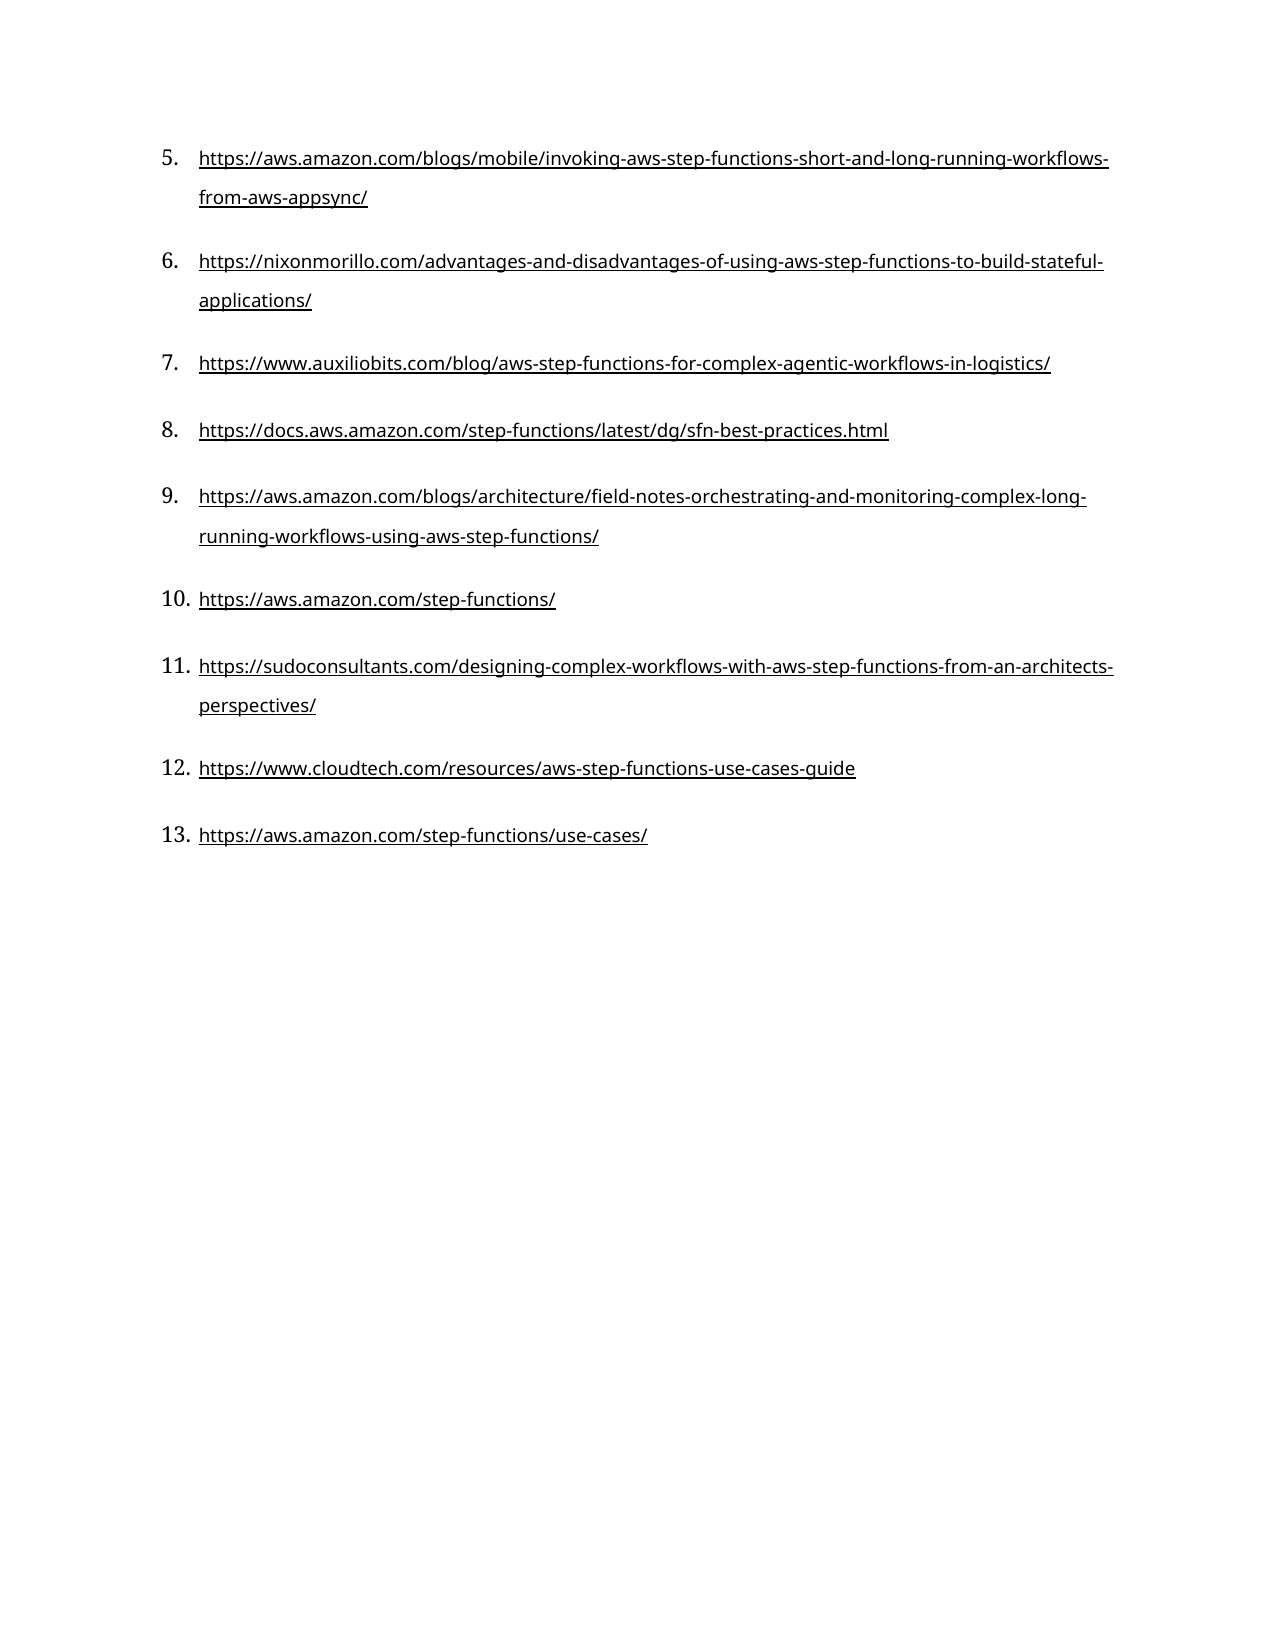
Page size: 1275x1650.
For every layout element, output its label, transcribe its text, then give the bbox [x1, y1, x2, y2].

list https://sudoconsultants.com/designing-complex-workflows-with-aws-step-functions-from-an-architects-perspectives/ [161, 650, 1133, 718]
list https://nixonmorillo.com/advantages-and-disadvantages-of-using-aws-step-functions-to-build-stateful-applications/ [161, 245, 1133, 313]
list https://aws.amazon.com/blogs/mobile/invoking-aws-step-functions-short-and-long-running-workflows-from-aws-appsync/ [161, 142, 1133, 210]
list https://www.auxiliobits.com/blog/aws-step-functions-for-complex-agentic-workflows-in-logistics/ [161, 347, 1133, 377]
list https://www.cloudtech.com/resources/aws-step-functions-use-cases-guide [161, 752, 1133, 782]
list https://docs.aws.amazon.com/step-functions/latest/dg/sfn-best-practices.html [161, 414, 1133, 444]
list https://aws.amazon.com/step-functions/ [161, 583, 1133, 613]
list https://aws.amazon.com/step-functions/use-cases/ [161, 819, 1133, 849]
list https://aws.amazon.com/blogs/architecture/field-notes-orchestrating-and-monitoring-complex-long-running-workflows-using-aws-step-functions/ [161, 481, 1133, 548]
